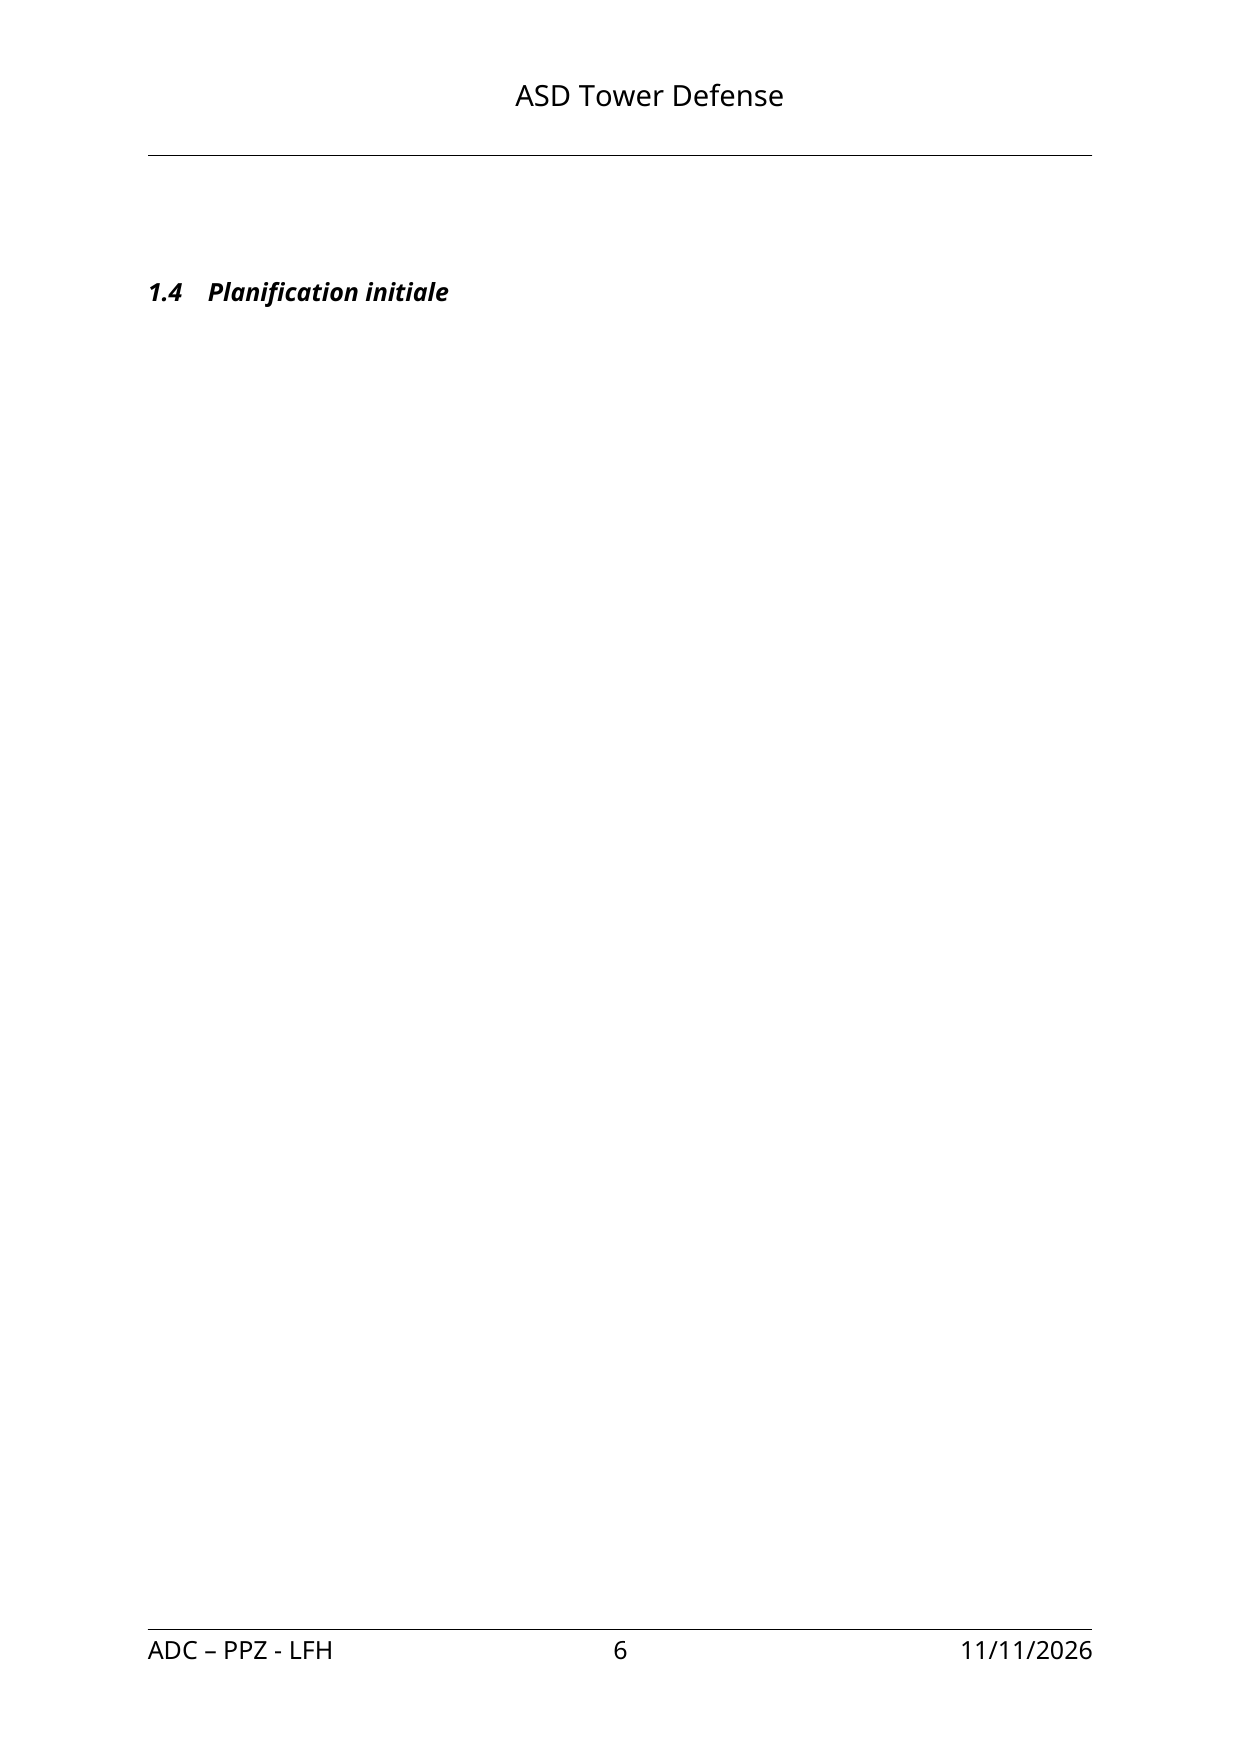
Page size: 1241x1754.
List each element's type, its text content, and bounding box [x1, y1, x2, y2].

subtitle Planification initiale [148, 275, 1092, 309]
